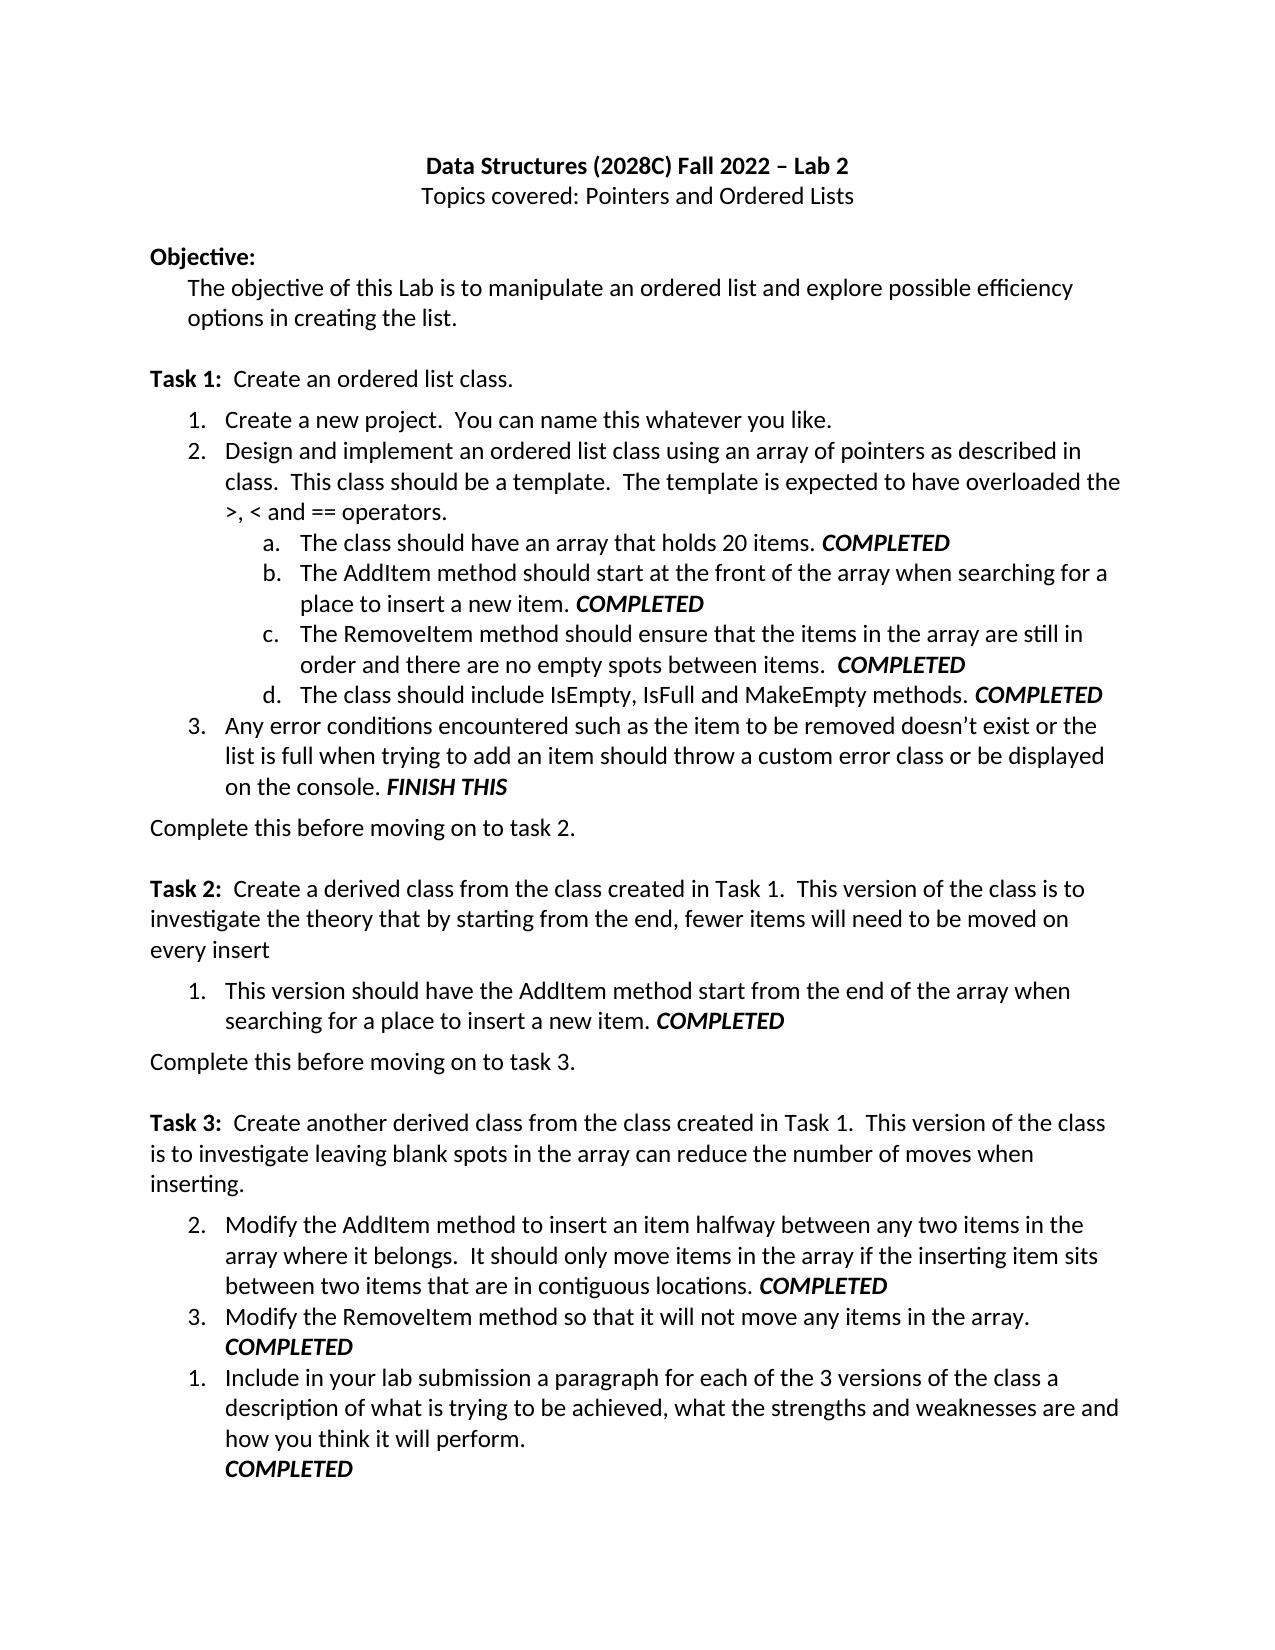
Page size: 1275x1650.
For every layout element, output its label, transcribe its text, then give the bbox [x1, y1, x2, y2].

text Objective: [150, 242, 1125, 272]
list COMPLETED [225, 1453, 1125, 1484]
text Complete this before moving on to task 2. [150, 812, 1125, 842]
list The RemoveItem method should ensure that the items in the array are still in order and there are no empty spots between items. COMPLETED [262, 618, 1125, 679]
text Data Structures (2028C) Fall 2022 – Lab 2 [150, 150, 1125, 181]
list The class should include IsEmpty, IsFull and MakeEmpty methods. COMPLETED [262, 679, 1125, 710]
list Create a new project. You can name this whatever you like. [187, 404, 1125, 435]
list Include in your lab submission a paragraph for each of the 3 versions of the class a description of what is trying to be achieved, what the strengths and weaknesses are and how you think it will perform. [187, 1362, 1125, 1453]
list This version should have the AddItem method start from the end of the array when searching for a place to insert a new item. COMPLETED [187, 975, 1125, 1036]
text The objective of this Lab is to manipulate an ordered list and explore possible efficiency options in creating the list. [187, 272, 1125, 333]
list The class should have an array that holds 20 items. COMPLETED [262, 527, 1125, 557]
list Design and implement an ordered list class using an array of pointers as described in class. This class should be a template. The template is expected to have overloaded the >, < and == operators. [187, 435, 1125, 527]
text Topics covered: Pointers and Ordered Lists [150, 181, 1125, 211]
list Modify the RemoveItem method so that it will not move any items in the array. COMPLETED [187, 1301, 1125, 1362]
list Any error conditions encountered such as the item to be removed doesn’t exist or the list is full when trying to add an item should throw a custom error class or be displayed on the console. FINISH THIS [187, 710, 1125, 801]
list The AddItem method should start at the front of the array when searching for a place to insert a new item. COMPLETED [262, 557, 1125, 618]
text Task 1: Create an ordered list class. [150, 364, 1125, 394]
text Task 2: Create a derived class from the class created in Task 1. This version of the class is to investigate the theory that by starting from the end, fewer items will need to be moved on every insert [150, 873, 1125, 964]
list Modify the AddItem method to insert an item halfway between any two items in the array where it belongs. It should only move items in the array if the inserting item sits between two items that are in contiguous locations. COMPLETED [187, 1209, 1125, 1301]
text Task 3: Create another derived class from the class created in Task 1. This version of the class is to investigate leaving blank spots in the array can reduce the number of moves when inserting. [150, 1107, 1125, 1199]
text Complete this before moving on to task 3. [150, 1046, 1125, 1077]
